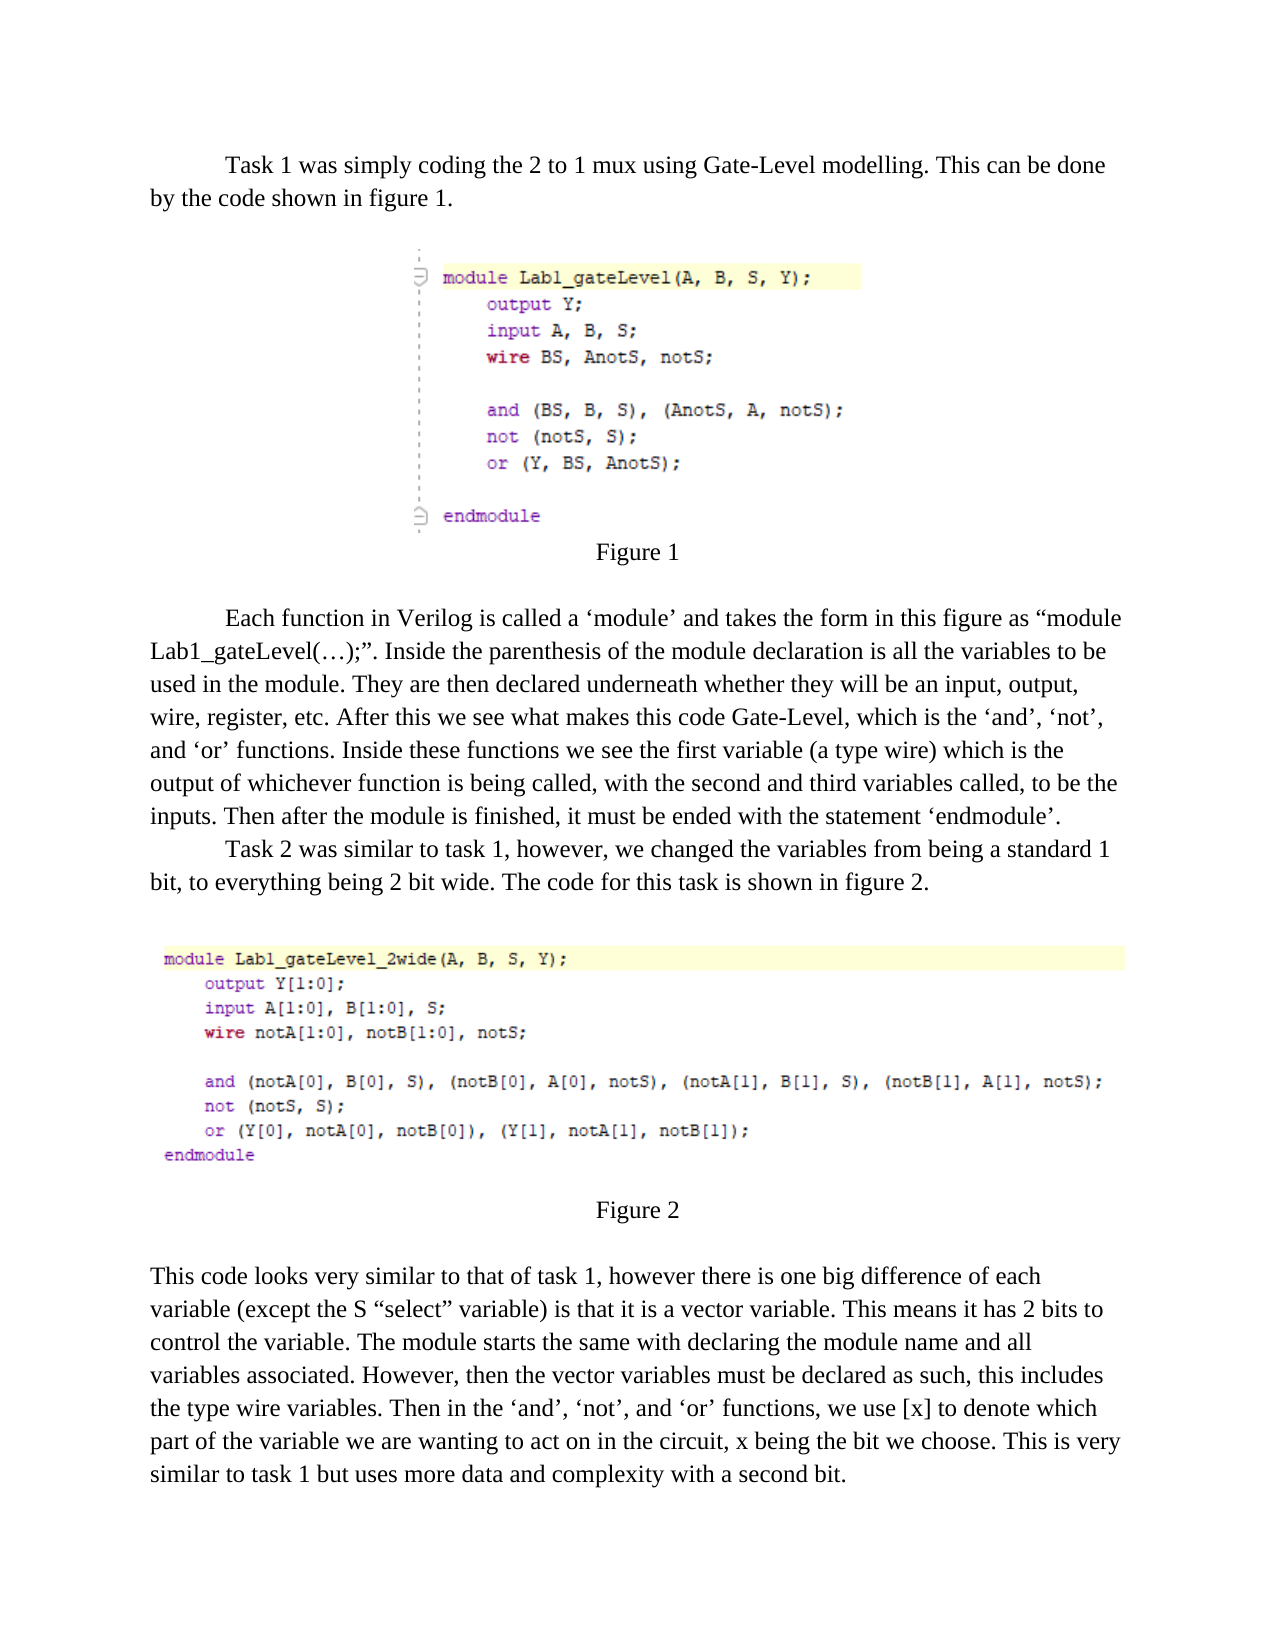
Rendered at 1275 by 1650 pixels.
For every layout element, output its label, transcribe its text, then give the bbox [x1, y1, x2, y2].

text Task 1 was simply coding the 2 to 1 mux using Gate-Level modelling. This can be done by the code shown in figure 1. [150, 150, 1125, 212]
picture [150, 933, 1125, 1191]
text Each function in Verilog is called a ‘module’ and takes the form in this figure as “module Lab1_gateLevel(…);”. Inside the parenthesis of the module declaration is all the variables to be used in the module. They are then declared underneath whether they will be an input, output, wire, register, etc. After this we see what makes this code Gate-Level, which is the ‘and’, ‘not’, and ‘or’ functions. Inside these functions we see the first variable (a type wire) which is the output of whichever function is being called, with the second and third variables called, to be the inputs. Then after the module is finished, it must be ended with the statement ‘endmodule’. [150, 603, 1125, 830]
text Figure 1 [150, 537, 1125, 566]
text Figure 2 [150, 1195, 1125, 1224]
text This code looks very similar to that of task 1, however there is one big difference of each variable (except the S “select” variable) is that it is a vector variable. This means it has 2 bits to control the variable. The module starts the same with declaring the module name and all variables associated. However, then the vector variables must be declared as such, this includes the type wire variables. Then in the ‘and’, ‘not’, and ‘or’ functions, we use [x] to denote which part of the variable we are wanting to act on in the circuit, x being the bit we choose. This is very similar to task 1 but uses more data and complexity with a second bit. [150, 1261, 1125, 1488]
text Task 2 was similar to task 1, however, we changed the variables from being a standard 1 bit, to everything being 2 bit wide. The code for this task is shown in figure 2. [150, 834, 1125, 896]
picture [414, 249, 861, 533]
